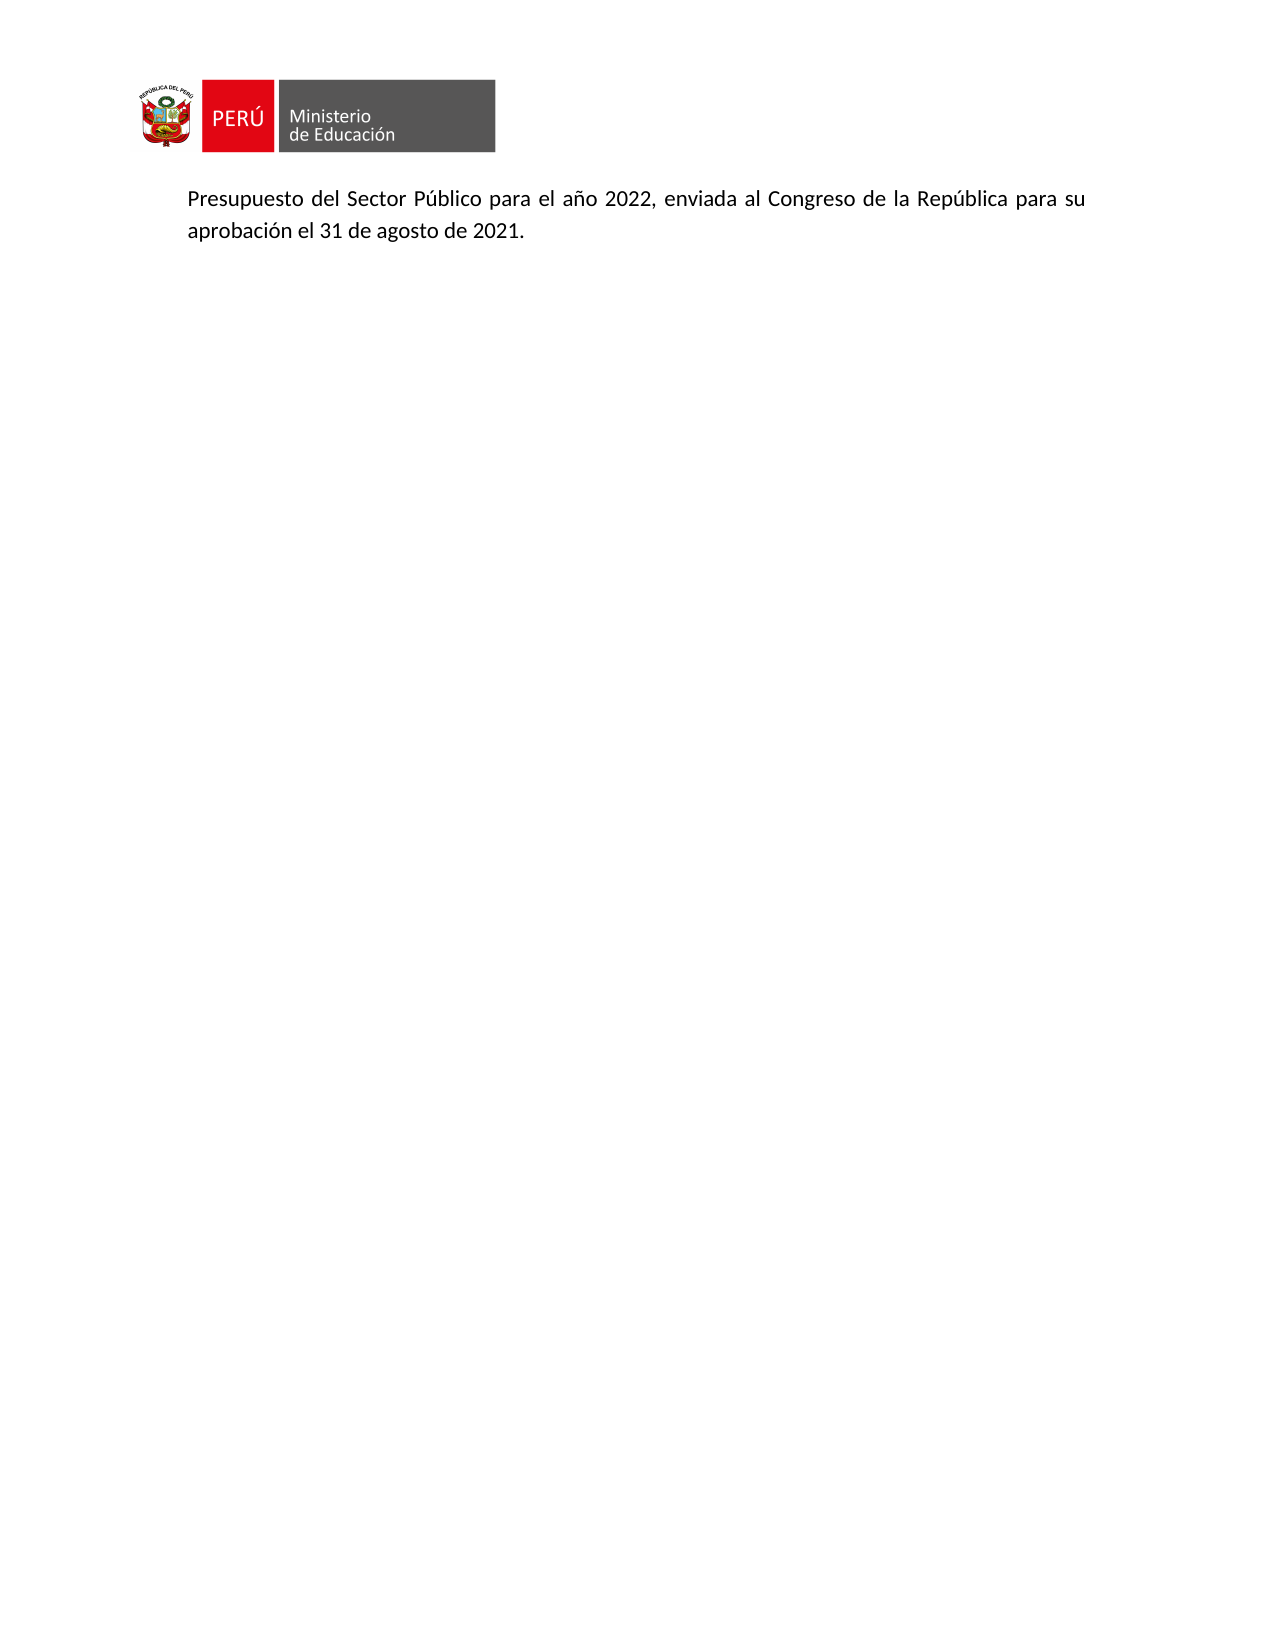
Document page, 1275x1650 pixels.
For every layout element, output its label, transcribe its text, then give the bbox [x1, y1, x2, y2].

picture [128, 75, 502, 156]
